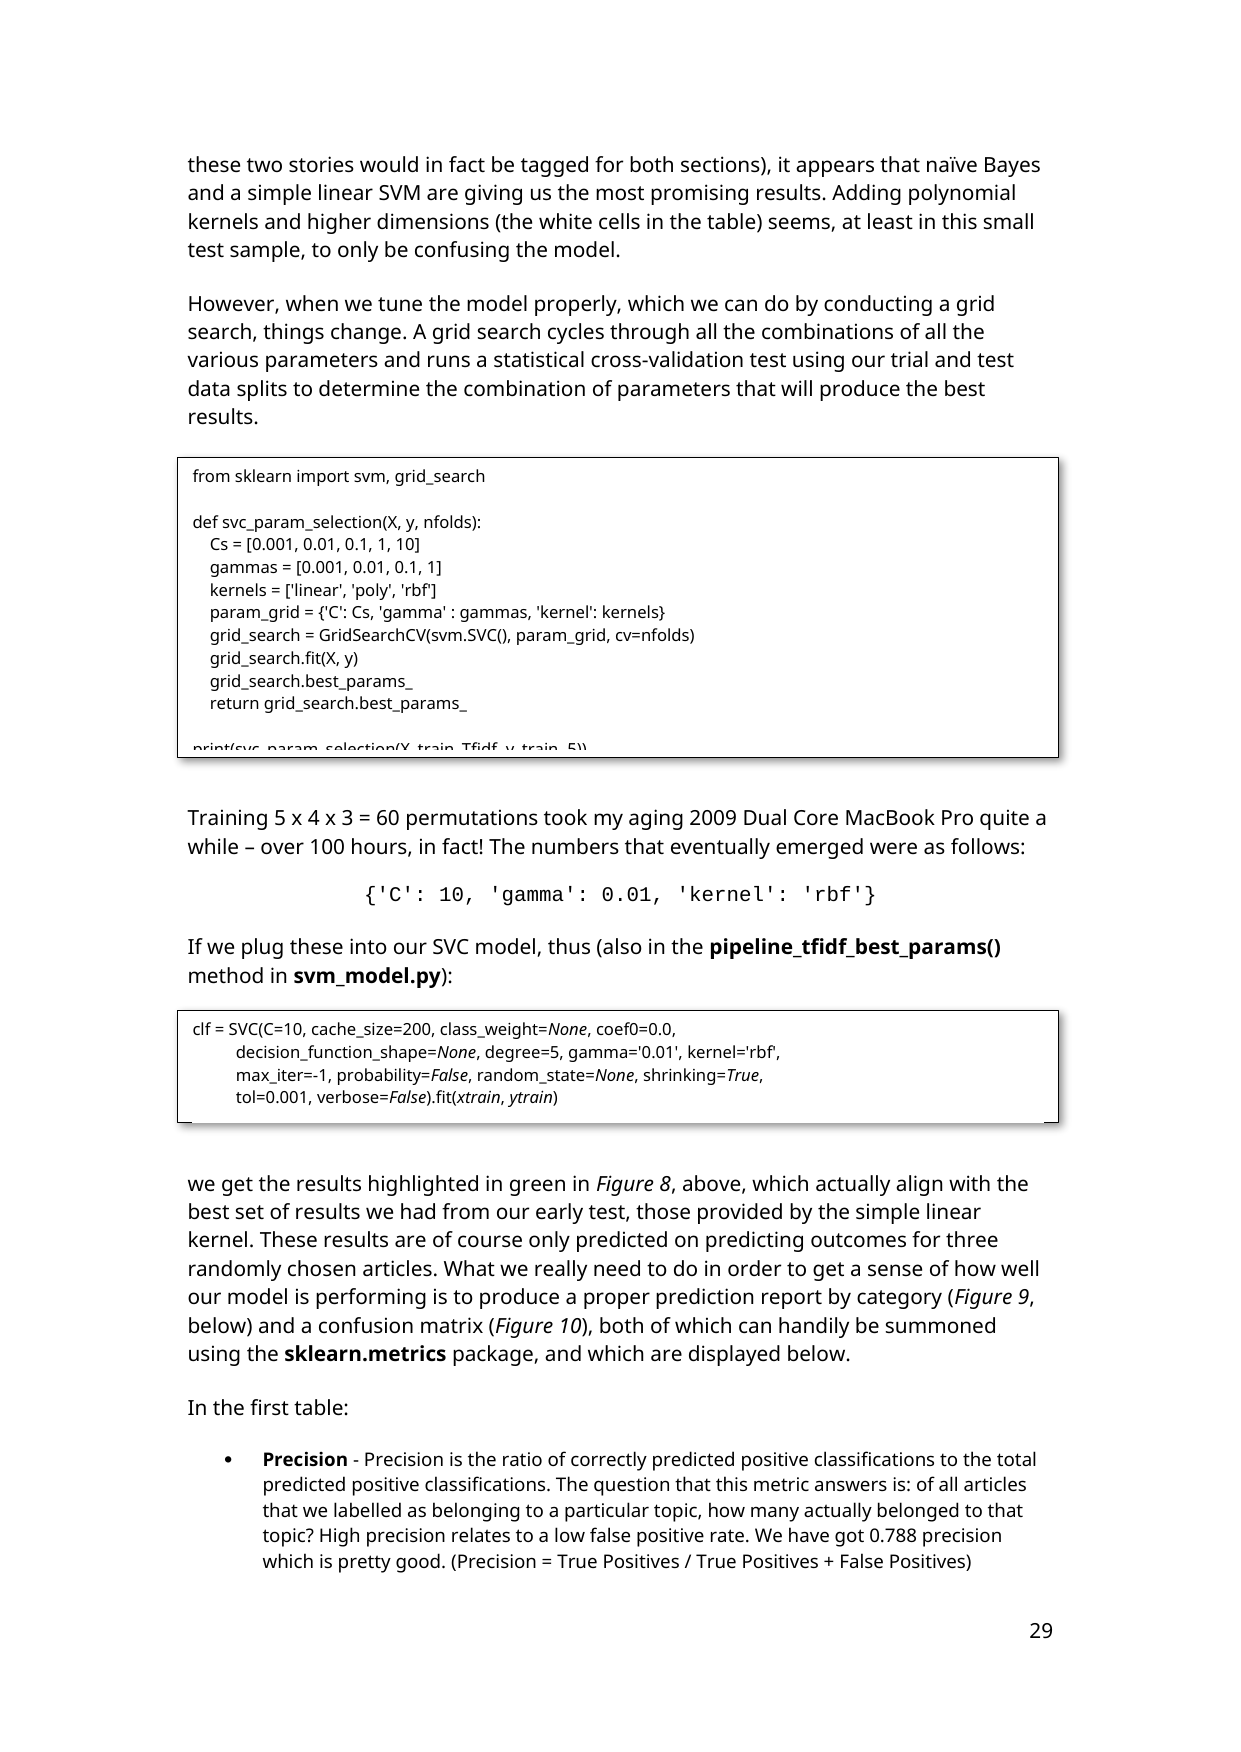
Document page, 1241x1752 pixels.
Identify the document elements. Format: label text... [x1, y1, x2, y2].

text In the first table: [187, 1393, 1053, 1421]
text we get the results highlighted in green in Figure 8, above, which actually align with the best set of results we had from our early test, those provided by the simple linear kernel. These results are of course only predicted on predicting outcomes for three randomly chosen articles. What we really need to do in order to get a sense of how well our model is performing is to produce a proper prediction report by category (Figure 9, below) and a confusion matrix (Figure 10), both of which can handily be summoned using the sklearn.metrics package, and which are displayed below. [187, 1133, 1053, 1368]
text If we plug these into our SVC model, thus (also in the pipeline_tfidf_best_params() method in svm_model.py): [187, 932, 1053, 989]
text However, when we tune the model properly, which we can do by conducting a grid search, things change. A grid search cycles through all the combinations of all the various parameters and runs a statistical cross-validation test using our trial and test data splits to determine the combination of parameters that will produce the best results. [187, 289, 1053, 431]
text Training 5 x 4 x 3 = 60 permutations took my aging 2009 Dual Core MacBook Pro quite a while – over 100 hours, in fact! The numbers that eventually emerged were as follows: [187, 768, 1053, 860]
list Precision - Precision is the ratio of correctly predicted positive classifications to the total predicted positive classifications. The question that this metric answers is: of all articles that we labelled as belonging to a particular topic, how many actually belonged to that topic? High precision relates to a low false positive rate. We have got 0.788 precision which is pretty good. (Precision = True Positives / True Positives + False Positives) [225, 1446, 1053, 1574]
text {'C': 10, 'gamma': 0.01, 'kernel': 'rbf'} [187, 884, 1053, 907]
